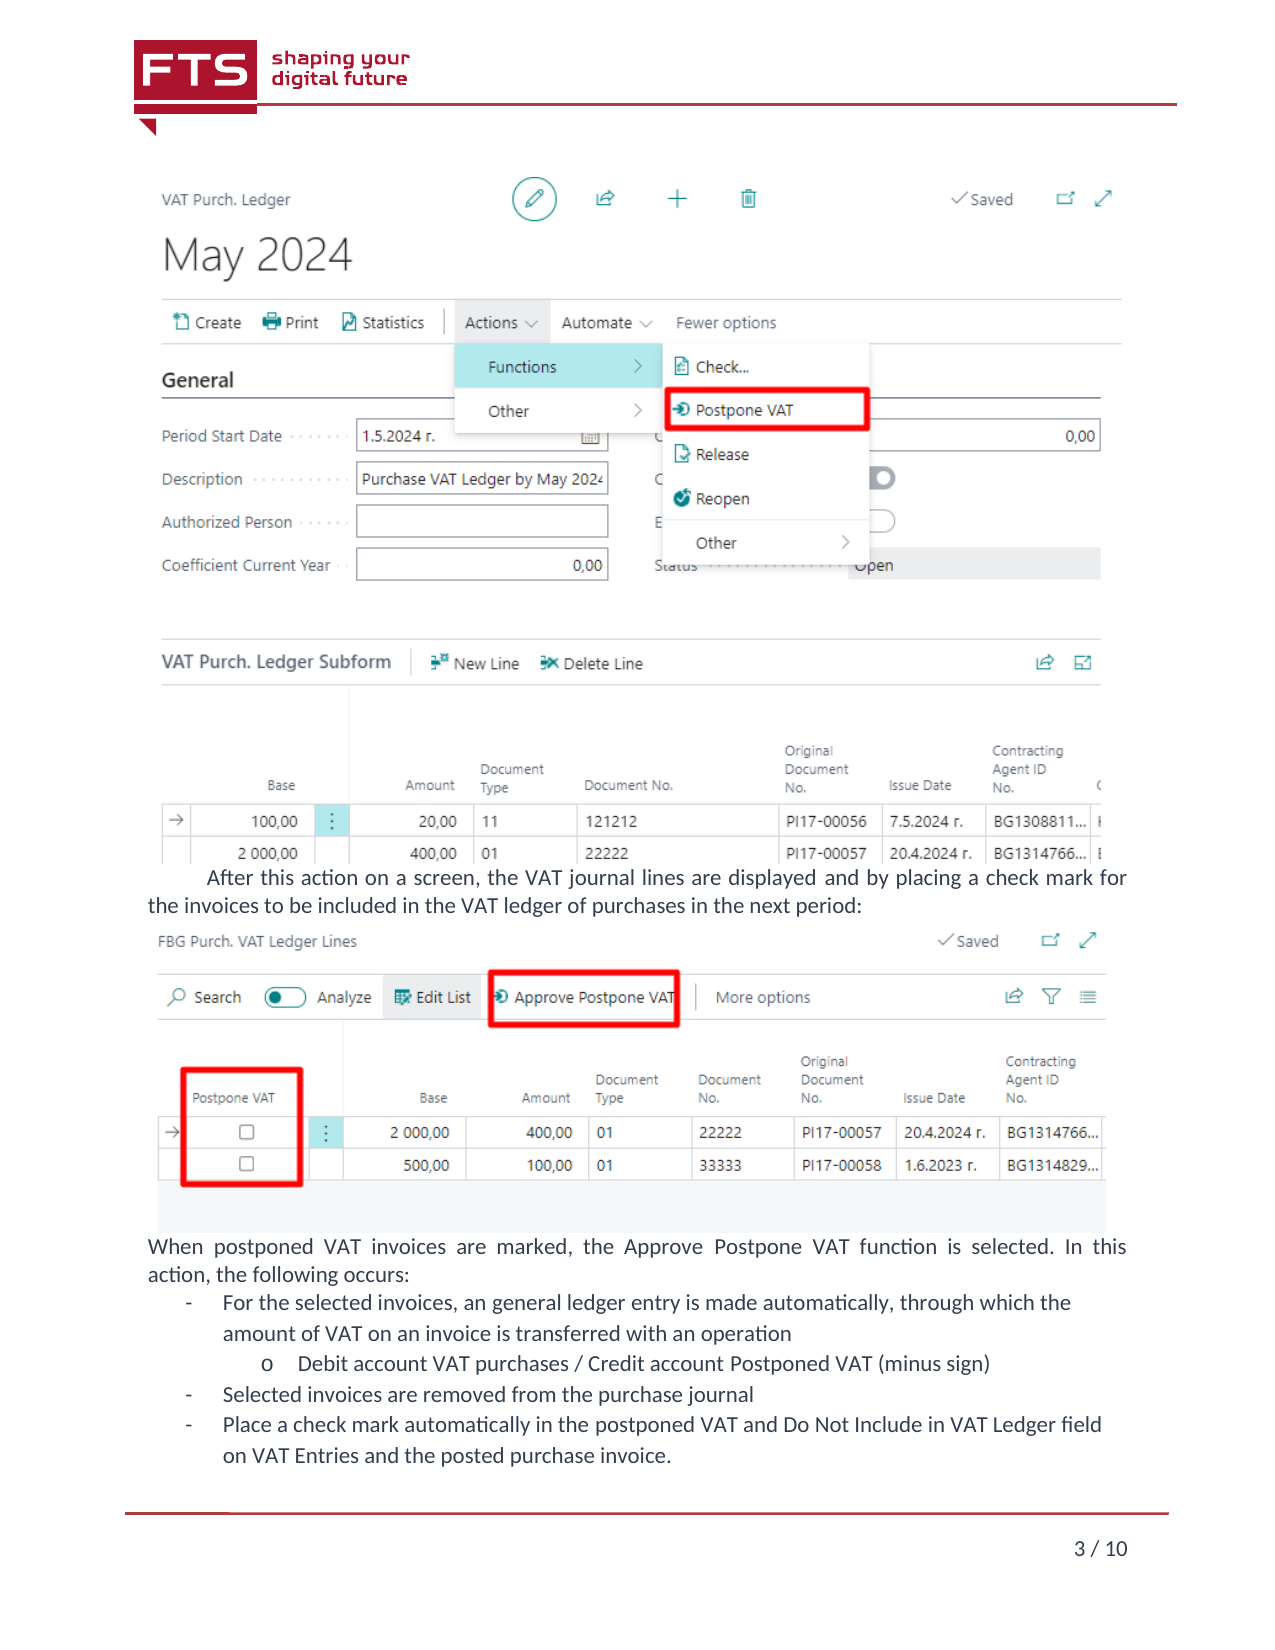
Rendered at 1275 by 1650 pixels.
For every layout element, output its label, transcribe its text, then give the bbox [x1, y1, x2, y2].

text After this action on a screen, the VAT journal lines are displayed and by placing a check mark for the invoices to be included in the VAT ledger of purchases in the next period: [148, 864, 1127, 919]
list Debit account VAT purchases / Credit account Postponed VAT (minus sign) [260, 1349, 1127, 1378]
picture [147, 177, 1128, 864]
list Place a check mark automatically in the postponed VAT and Do Not Include in VAT Ledger field on VAT Entries and the posted purchase invoice. [185, 1411, 1127, 1469]
list Selected invoices are removed from the purchase journal [185, 1380, 1127, 1408]
picture [147, 919, 1128, 1233]
list For the selected invoices, an general ledger entry is made automatically, through which the amount of VAT on an invoice is transferred with an operation [185, 1288, 1127, 1347]
text When postponed VAT invoices are marked, the Approve Postpone VAT function is selected. In this action, the following occurs: [148, 1233, 1127, 1288]
